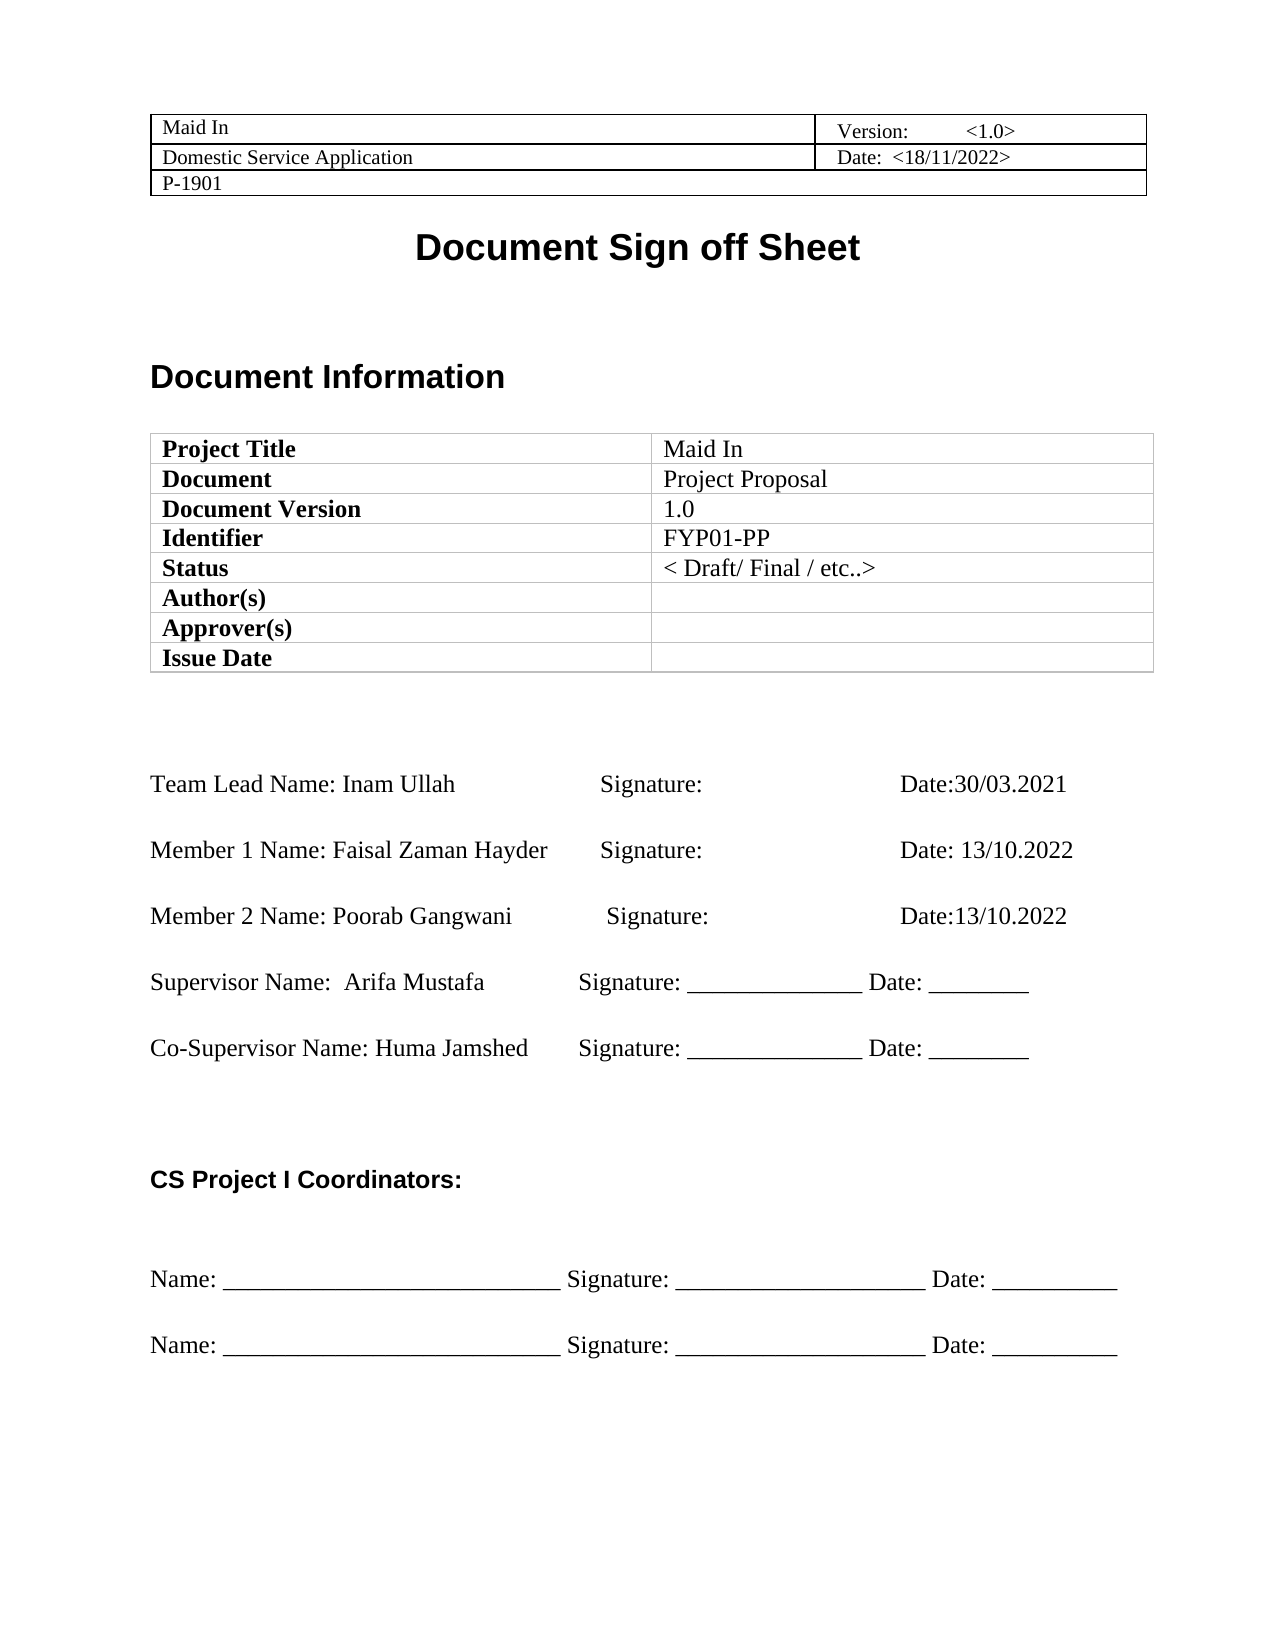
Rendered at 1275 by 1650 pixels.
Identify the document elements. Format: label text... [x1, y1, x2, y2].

text Team Lead Name: Inam Ullah Signature: Date:30/03.2021 [150, 769, 1125, 797]
table_header Project Title [151, 434, 651, 463]
table_cell Issue Date [151, 643, 651, 671]
table_cell Document [151, 464, 651, 493]
text Member 1 Name: Faisal Zaman Hayder Signature: Date: 13/10.2022 [150, 835, 1125, 863]
text Co-Supervisor Name: Huma Jamshed Signature: ______________ Date: ________ [150, 1033, 1125, 1062]
table_cell [652, 583, 1153, 612]
table_cell Identifier [151, 524, 651, 552]
text Name: ___________________________ Signature: ____________________ Date: __________ [150, 1264, 1125, 1293]
table_cell 1.0 [652, 494, 1153, 522]
table_header Maid In [652, 434, 1153, 463]
table_cell Project Proposal [652, 464, 1153, 493]
table_cell Author(s) [151, 583, 651, 612]
table_cell Status [151, 553, 651, 582]
text Document Sign off Sheet [150, 225, 1125, 268]
table_cell [652, 613, 1153, 642]
table_cell [652, 643, 1153, 671]
subtitle Document Information [150, 358, 1125, 396]
text CS Project I Coordinators: [150, 1165, 1125, 1194]
table_cell Approver(s) [151, 613, 651, 642]
table_cell Document Version [151, 494, 651, 522]
text Member 2 Name: Poorab Gangwani Signature: Date:13/10.2022 [150, 901, 1125, 929]
table_cell FYP01-PP [652, 524, 1153, 552]
text Name: ___________________________ Signature: ____________________ Date: __________ [150, 1330, 1125, 1359]
text Supervisor Name: Arifa Mustafa Signature: ______________ Date: ________ [150, 967, 1125, 996]
table_cell < Draft/ Final / etc..> [652, 553, 1153, 582]
